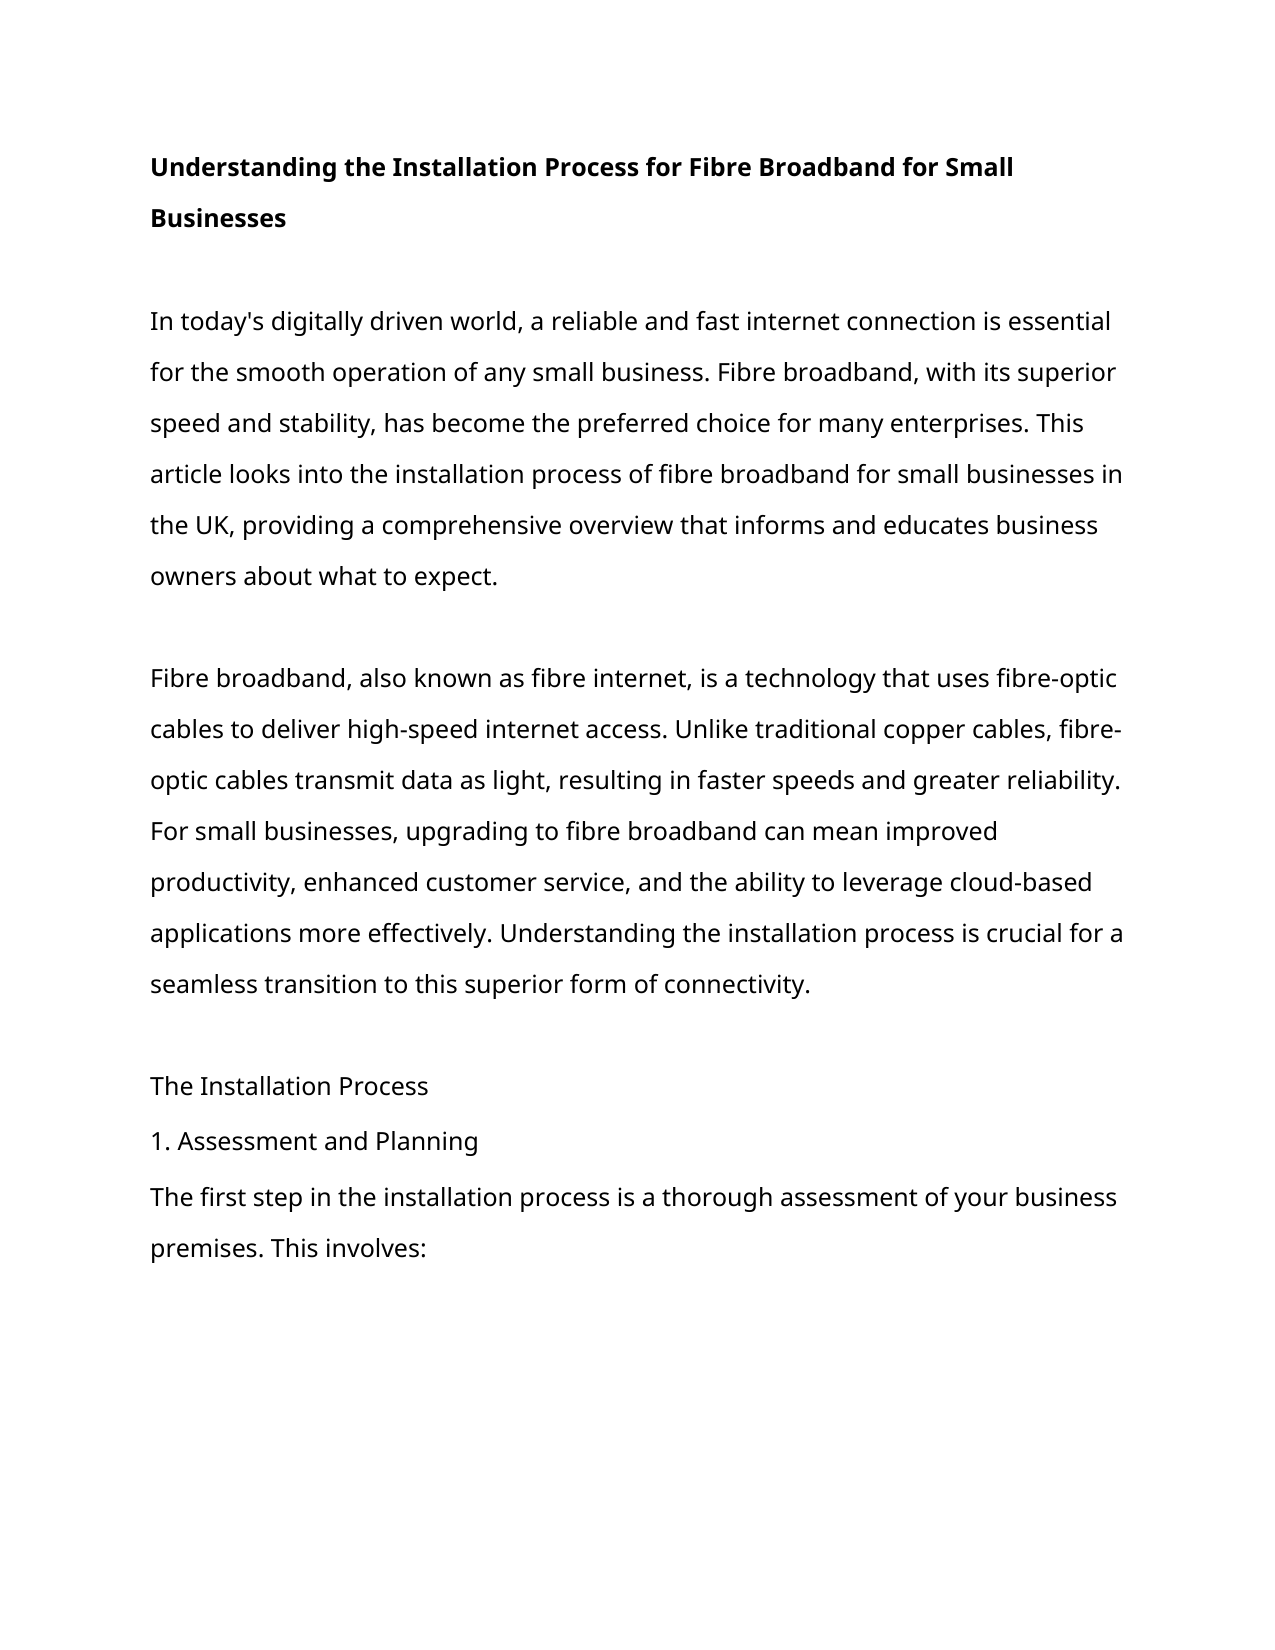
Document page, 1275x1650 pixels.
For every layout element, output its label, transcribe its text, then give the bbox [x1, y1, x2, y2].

text In today's digitally driven world, a reliable and fast internet connection is essential for the smooth operation of any small business. Fibre broadband, with its superior speed and stability, has become the preferred choice for many enterprises. This article looks into the installation process of fibre broadband for small businesses in the UK, providing a comprehensive overview that informs and educates business owners about what to expect. [150, 303, 1125, 592]
text 1. Assessment and Planning [150, 1124, 1125, 1158]
text The first step in the installation process is a thorough assessment of your business premises. This involves: [150, 1179, 1125, 1264]
text The Installation Process [150, 1069, 1125, 1103]
text Fibre broadband, also known as fibre internet, is a technology that uses fibre-optic cables to deliver high-speed internet access. Unlike traditional copper cables, fibre-optic cables transmit data as light, resulting in faster speeds and greater reliability. For small businesses, upgrading to fibre broadband can mean improved productivity, enhanced customer service, and the ability to leverage cloud-based applications more effectively. Understanding the installation process is crucial for a seamless transition to this superior form of connectivity. [150, 660, 1125, 1001]
text Understanding the Installation Process for Fibre Broadband for Small Businesses [150, 150, 1125, 235]
